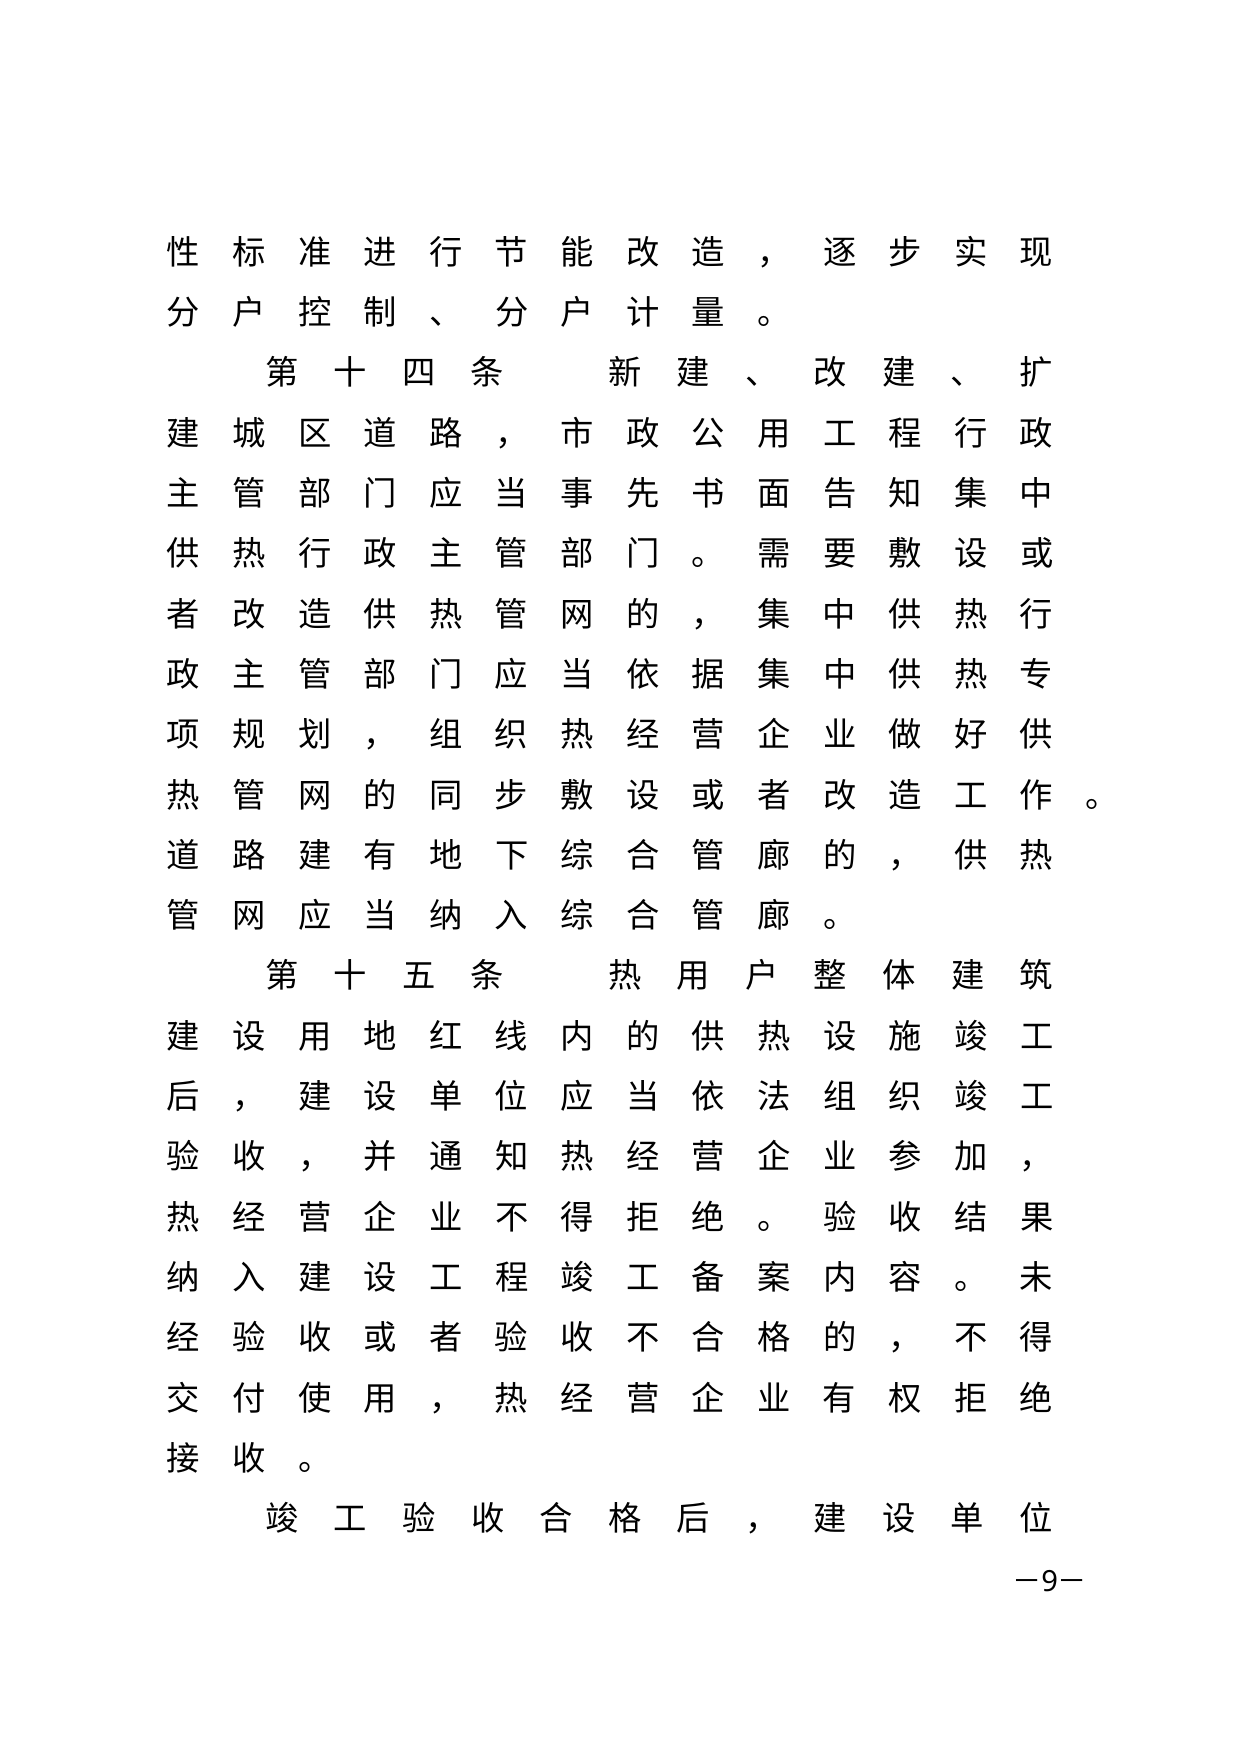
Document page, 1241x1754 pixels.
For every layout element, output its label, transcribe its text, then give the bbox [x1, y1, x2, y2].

text 第十四条 新建、改建、扩建城区道路，市政公用工程行政主管部门应当事先书面告知集中供热行政主管部门。需要敷设或者改造供热管网的，集中供热行政主管部门应当依据集中供热专项规划，组织热经营企业做好供热管网的同步敷设或者改造工作。道路建有地下综合管廊的，供热管网应当纳入综合管廊。 [167, 340, 1085, 943]
text 第十五条 热用户整体建筑建设用地红线内的供热设施竣工后，建设单位应当依法组织竣工验收，并通知热经营企业参加，热经营企业不得拒绝。验收结果纳入建设工程竣工备案内容。未经验收或者验收不合格的，不得交付使用，热经营企业有权拒绝接收。 [167, 943, 1085, 1486]
text 市、县（市）、区人民政府应当推动对具备节能改造条件的既有民用建筑按照建筑节能强制性标准进行节能改造，逐步实现分户控制、分户计量。 [167, 219, 1085, 340]
text 竣工验收合格后，建设单位应当及时将共用供热设施、建设工程图纸及相关技术资料等无偿移交给热经营企业运行、管理。在保修期内，由建设单位履行保修义务。保修期满后，由热经营企业负责维护、管理和更新，相关费用由热经营企业承担，可以计入经营成本。 [167, 1486, 1085, 1546]
